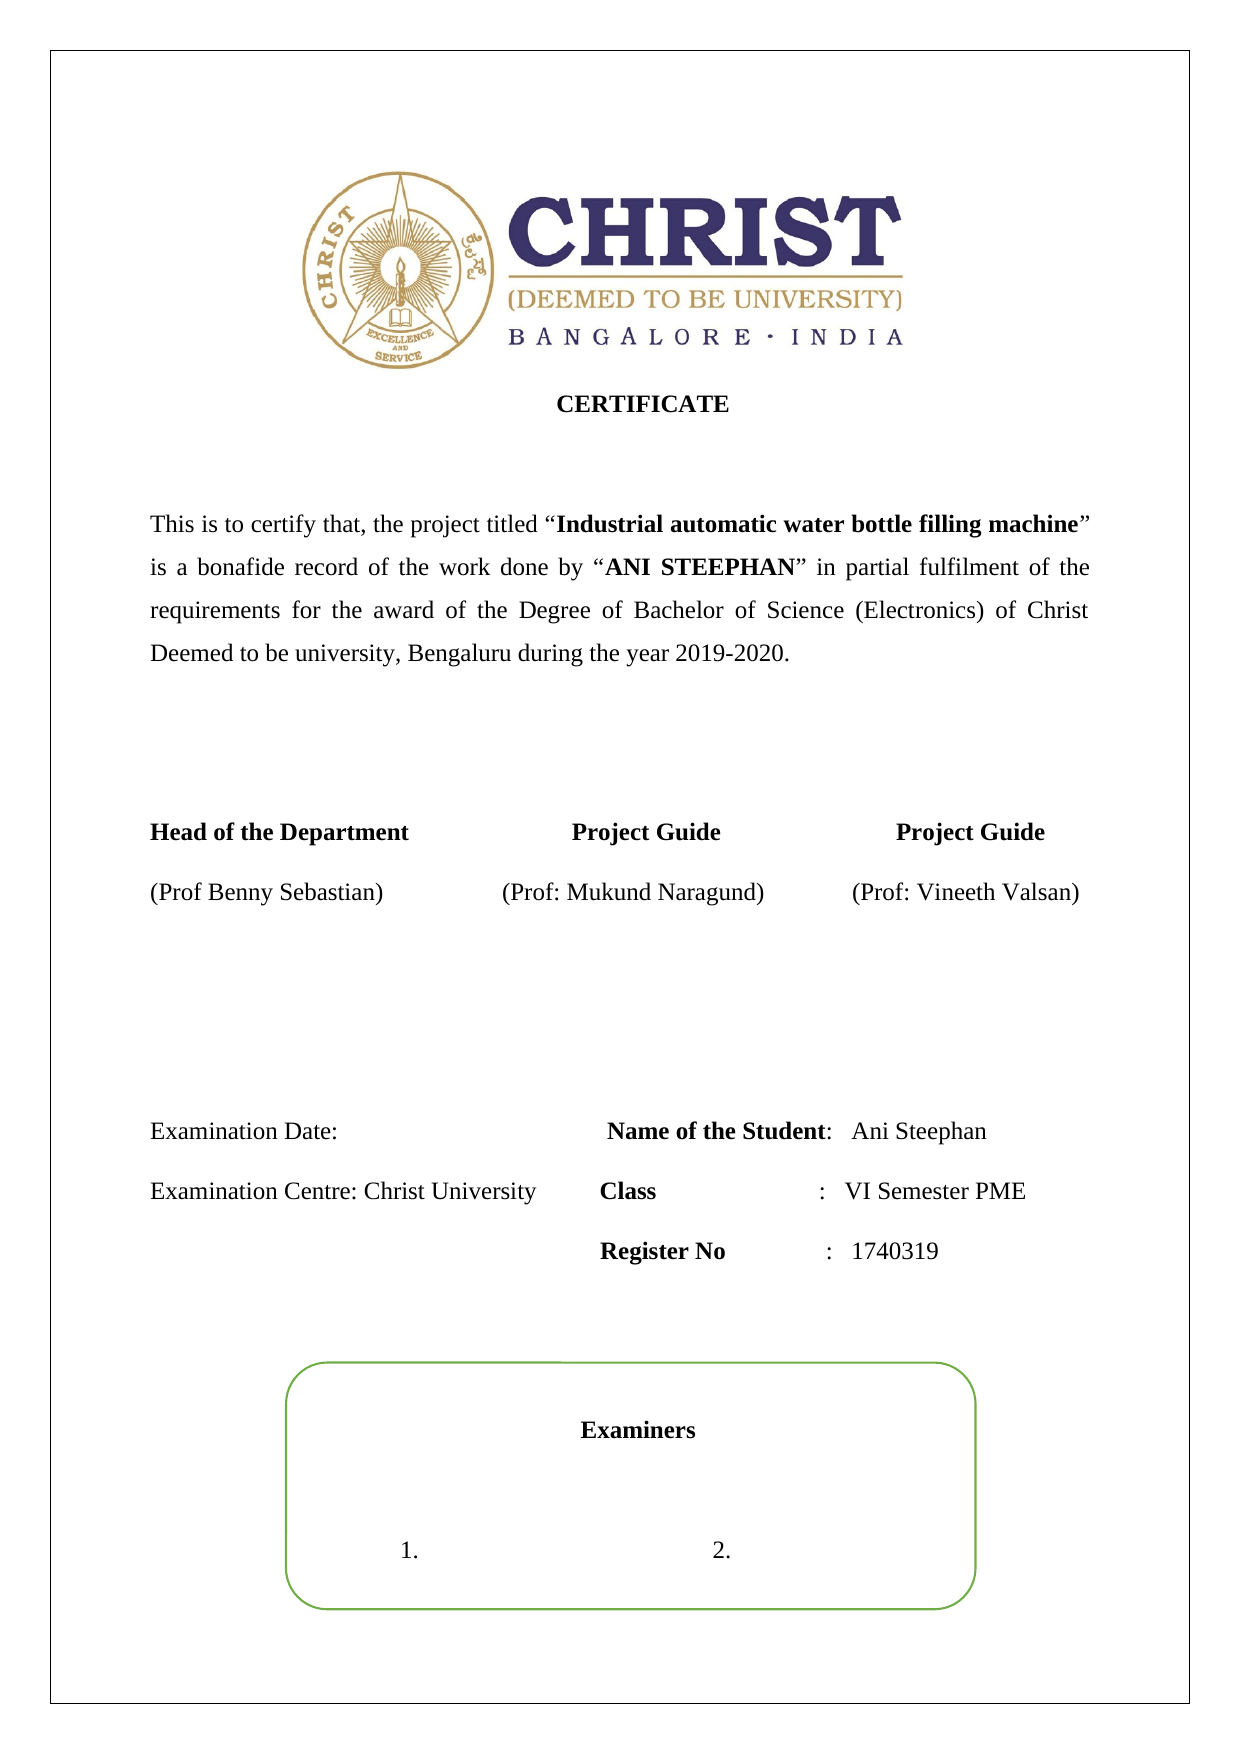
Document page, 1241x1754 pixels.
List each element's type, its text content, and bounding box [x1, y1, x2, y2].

text This is to certify that, the project titled “Industrial automatic water bottle filling machine” is a bonafide record of the work done by “ANI STEEPHAN” in partial fulfilment of the requirements for the award of the Degree of Bachelor of Science (Electronics) of Christ Deemed to be university, Bengaluru during the year 2019-2020. [150, 509, 1090, 667]
text Examiners [150, 1415, 1090, 1444]
text CERTIFICATE [150, 389, 1090, 418]
picture [300, 150, 905, 392]
list 2. [400, 1535, 1090, 1564]
text (Prof Benny Sebastian) (Prof: Mukund Naragund) (Prof: Vineeth Valsan) [150, 877, 1090, 906]
text Register No : 1740319 [150, 1236, 1090, 1265]
text Head of the Department Project Guide Project Guide [150, 817, 1090, 846]
text Examination Centre: Christ University Class : VI Semester PME [150, 1176, 1090, 1205]
text Examination Date: Name of the Student: Ani Steephan [150, 1116, 1090, 1145]
